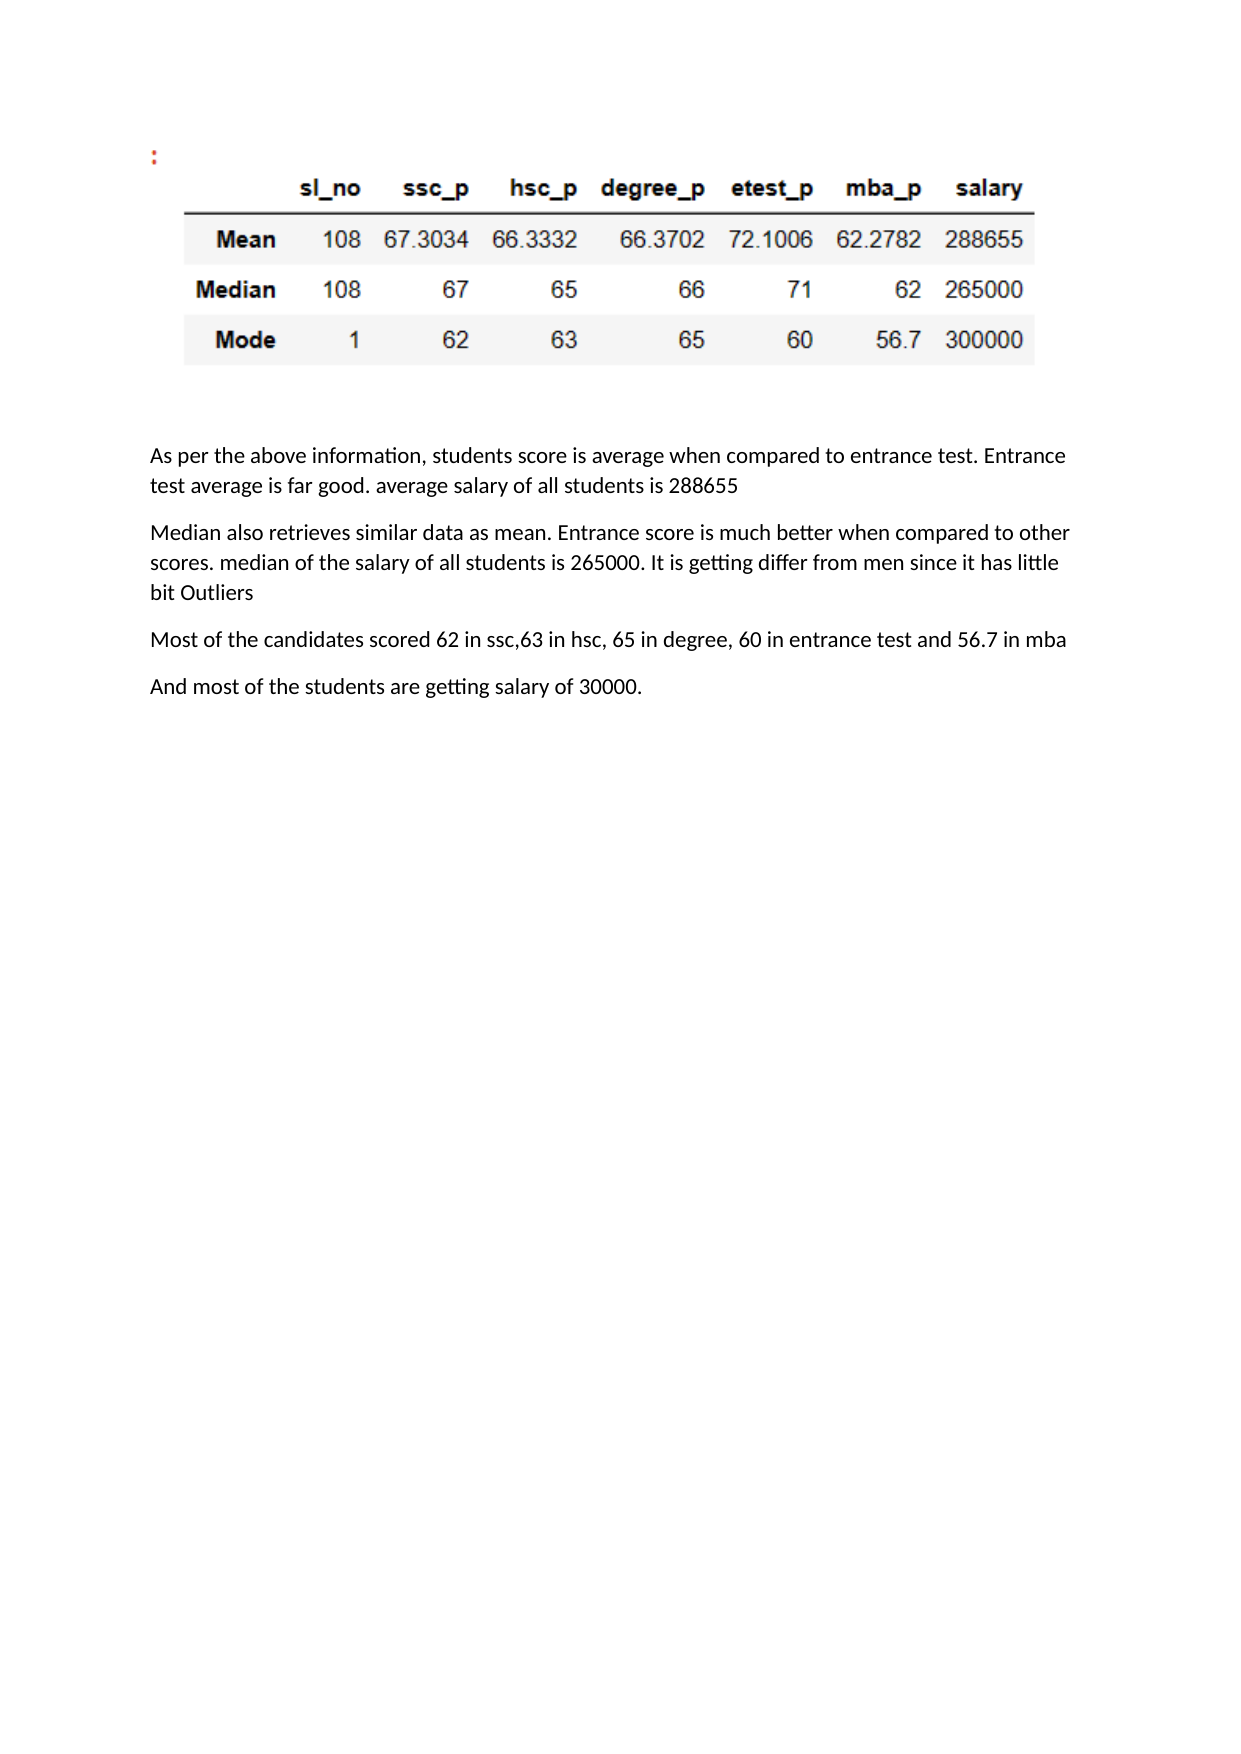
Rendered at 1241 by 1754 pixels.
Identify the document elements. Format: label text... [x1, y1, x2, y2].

text And most of the students are getting salary of 30000. [150, 672, 1090, 700]
text Median also retrieves similar data as mean. Entrance score is much better when compared to other scores. median of the salary of all students is 265000. It is getting differ from men since it has little bit Outliers [150, 518, 1090, 606]
picture [150, 150, 1052, 375]
text As per the above information, students score is average when compared to entrance test. Entrance test average is far good. average salary of all students is 288655 [150, 441, 1090, 499]
text Most of the candidates scored 62 in ssc,63 in hsc, 65 in degree, 60 in entrance test and 56.7 in mba [150, 625, 1090, 653]
